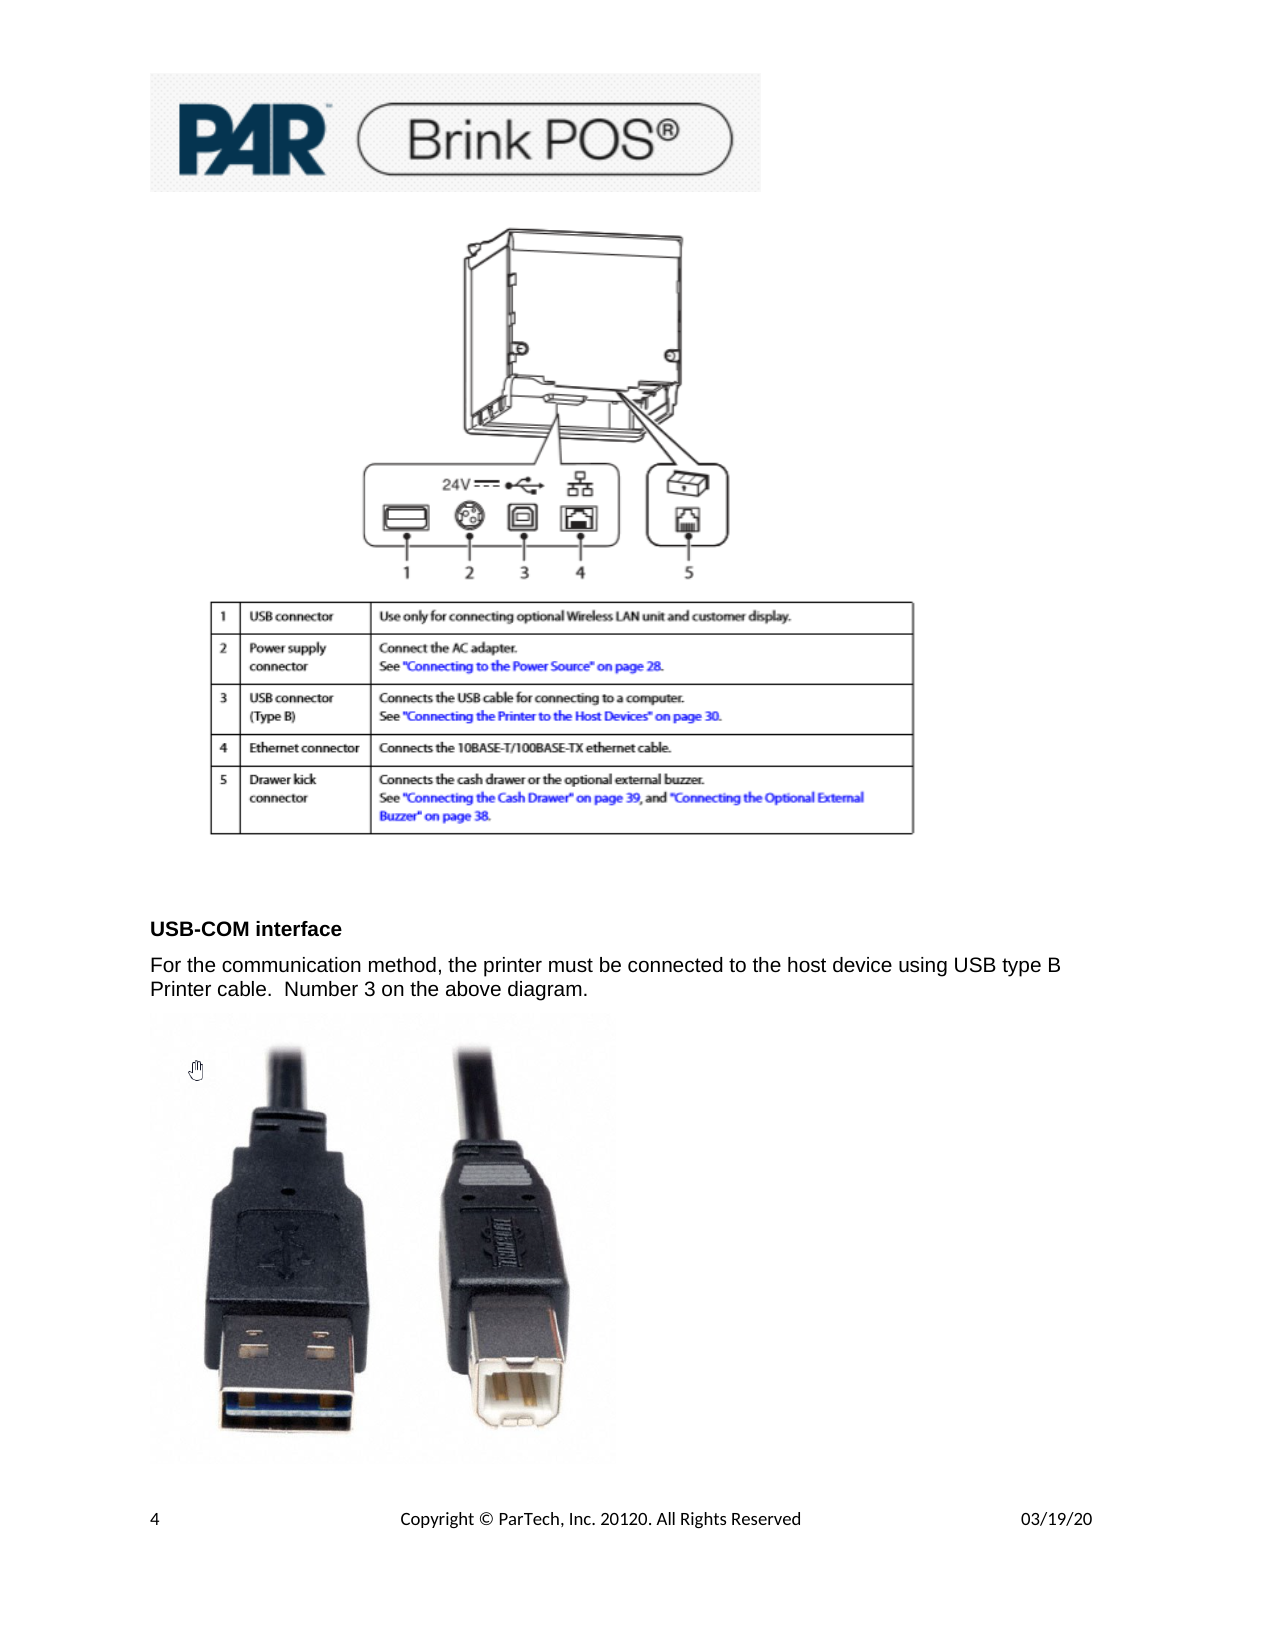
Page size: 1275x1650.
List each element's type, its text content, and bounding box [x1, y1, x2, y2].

text For the communication method, the printer must be connected to the host device using USB type B Printer cable. Number 3 on the above diagram. [150, 953, 1125, 1001]
text USB-COM interface [150, 916, 1125, 940]
picture [150, 73, 933, 898]
picture [150, 1013, 616, 1464]
